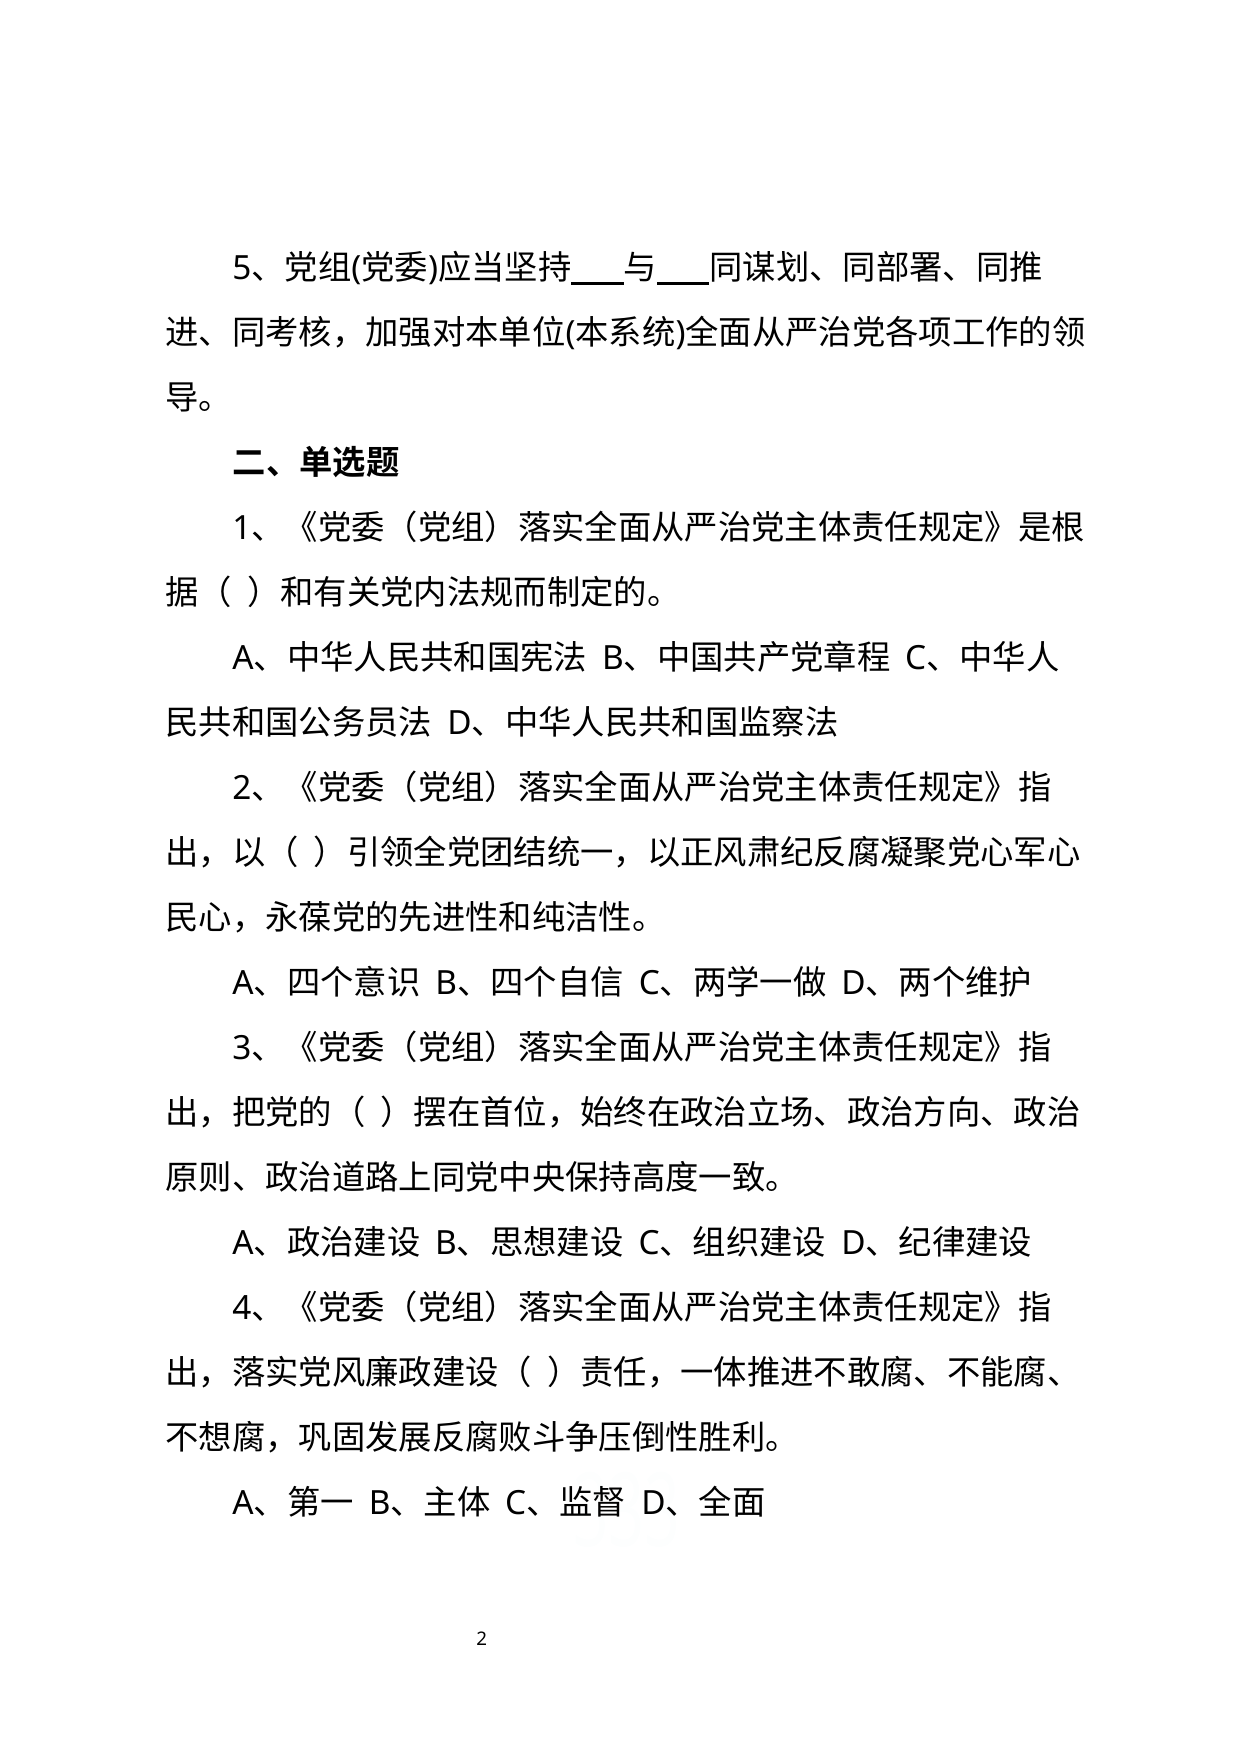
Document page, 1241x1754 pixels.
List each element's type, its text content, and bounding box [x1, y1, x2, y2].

text A、四个意识 B、四个自信 C、两学一做 D、两个维护 [165, 948, 1087, 1013]
text 5、党组(党委)应当坚持 与 同谋划、同部署、同推进、同考核，加强对本单位(本系统)全面从严治党各项工作的领导。 [165, 233, 1087, 428]
text A、中华人民共和国宪法 B、中国共产党章程 C、中华人民共和国公务员法 D、中华人民共和国监察法 [165, 623, 1087, 753]
text 3、《党委（党组）落实全面从严治党主体责任规定》指出，把党的（ ）摆在首位，始终在政治立场、政治方向、政治原则、政治道路上同党中央保持高度一致。 [165, 1013, 1087, 1208]
text 二、单选题 [165, 428, 1087, 493]
text 1、《党委（党组）落实全面从严治党主体责任规定》是根据（ ）和有关党内法规而制定的。 [165, 493, 1087, 623]
text 4、《党委（党组）落实全面从严治党主体责任规定》指出，落实党风廉政建设（ ）责任，一体推进不敢腐、不能腐、不想腐，巩固发展反腐败斗争压倒性胜利。 [165, 1273, 1087, 1468]
text 2、《党委（党组）落实全面从严治党主体责任规定》指出，以（ ）引领全党团结统一，以正风肃纪反腐凝聚党心军心民心，永葆党的先进性和纯洁性。 [165, 753, 1087, 948]
text A、政治建设 B、思想建设 C、组织建设 D、纪律建设 [165, 1208, 1087, 1273]
text A、第一 B、主体 C、监督 D、全面 [165, 1468, 1087, 1533]
